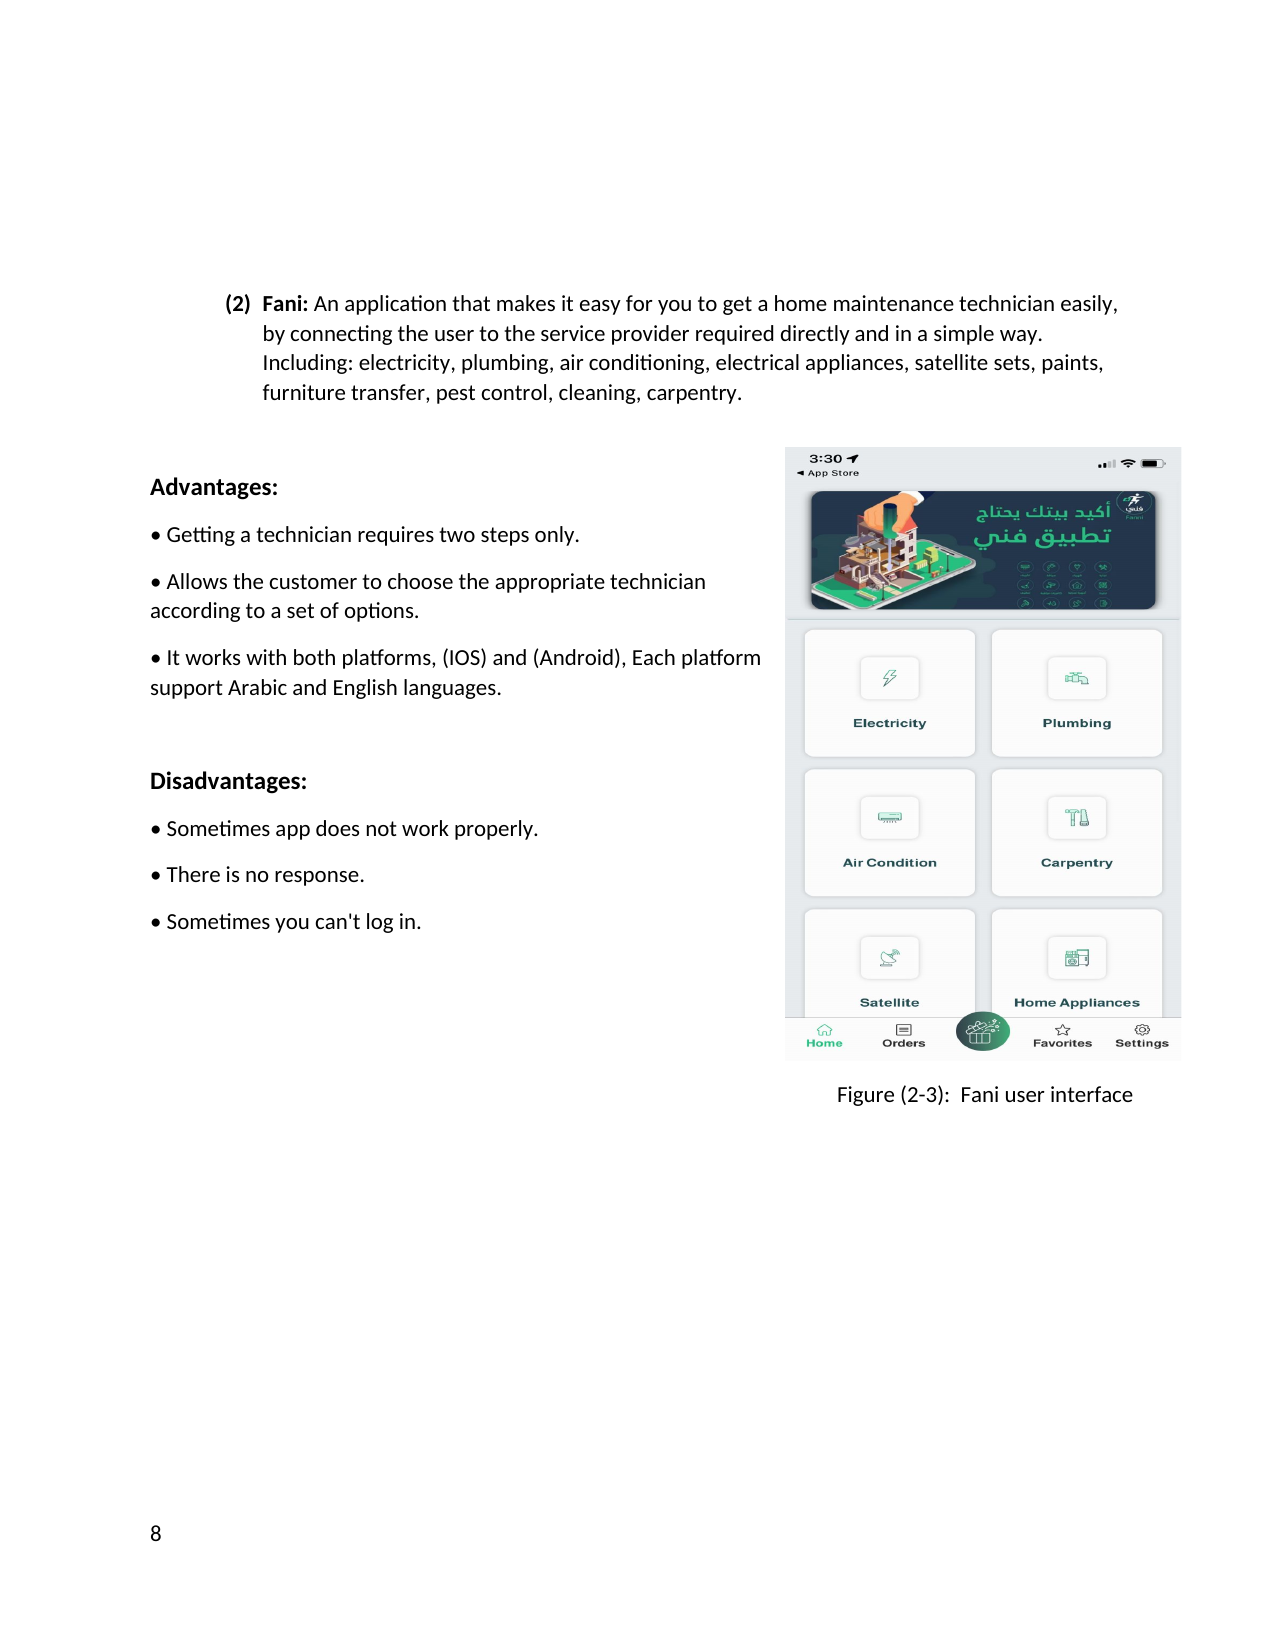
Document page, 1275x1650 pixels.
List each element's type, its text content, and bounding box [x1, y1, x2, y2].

text • There is no response. [150, 861, 1125, 889]
text Advantages: [150, 472, 1125, 502]
text • Allows the customer to choose the appropriate technician according to a set of options. [150, 567, 1125, 624]
picture [785, 447, 1182, 1061]
list Fani: An application that makes it easy for you to get a home maintenance technician easily, by connecting the user to the service provider required directly and in a simple way. Including: electricity, plumbing, air conditioning, electrical appliances, satellite sets, paints, furniture transfer, pest control, cleaning, carpentry. [225, 289, 1125, 406]
text • Sometimes you can't log in. [150, 907, 1125, 935]
text • Getting a technician requires two steps only. [150, 521, 1125, 548]
text • Sometimes app does not work properly. [150, 814, 1125, 842]
text • It works with both platforms, (IOS) and (Android), Each platform support Arabic and English languages. [150, 643, 1125, 701]
text Disadvantages: [150, 765, 1125, 796]
